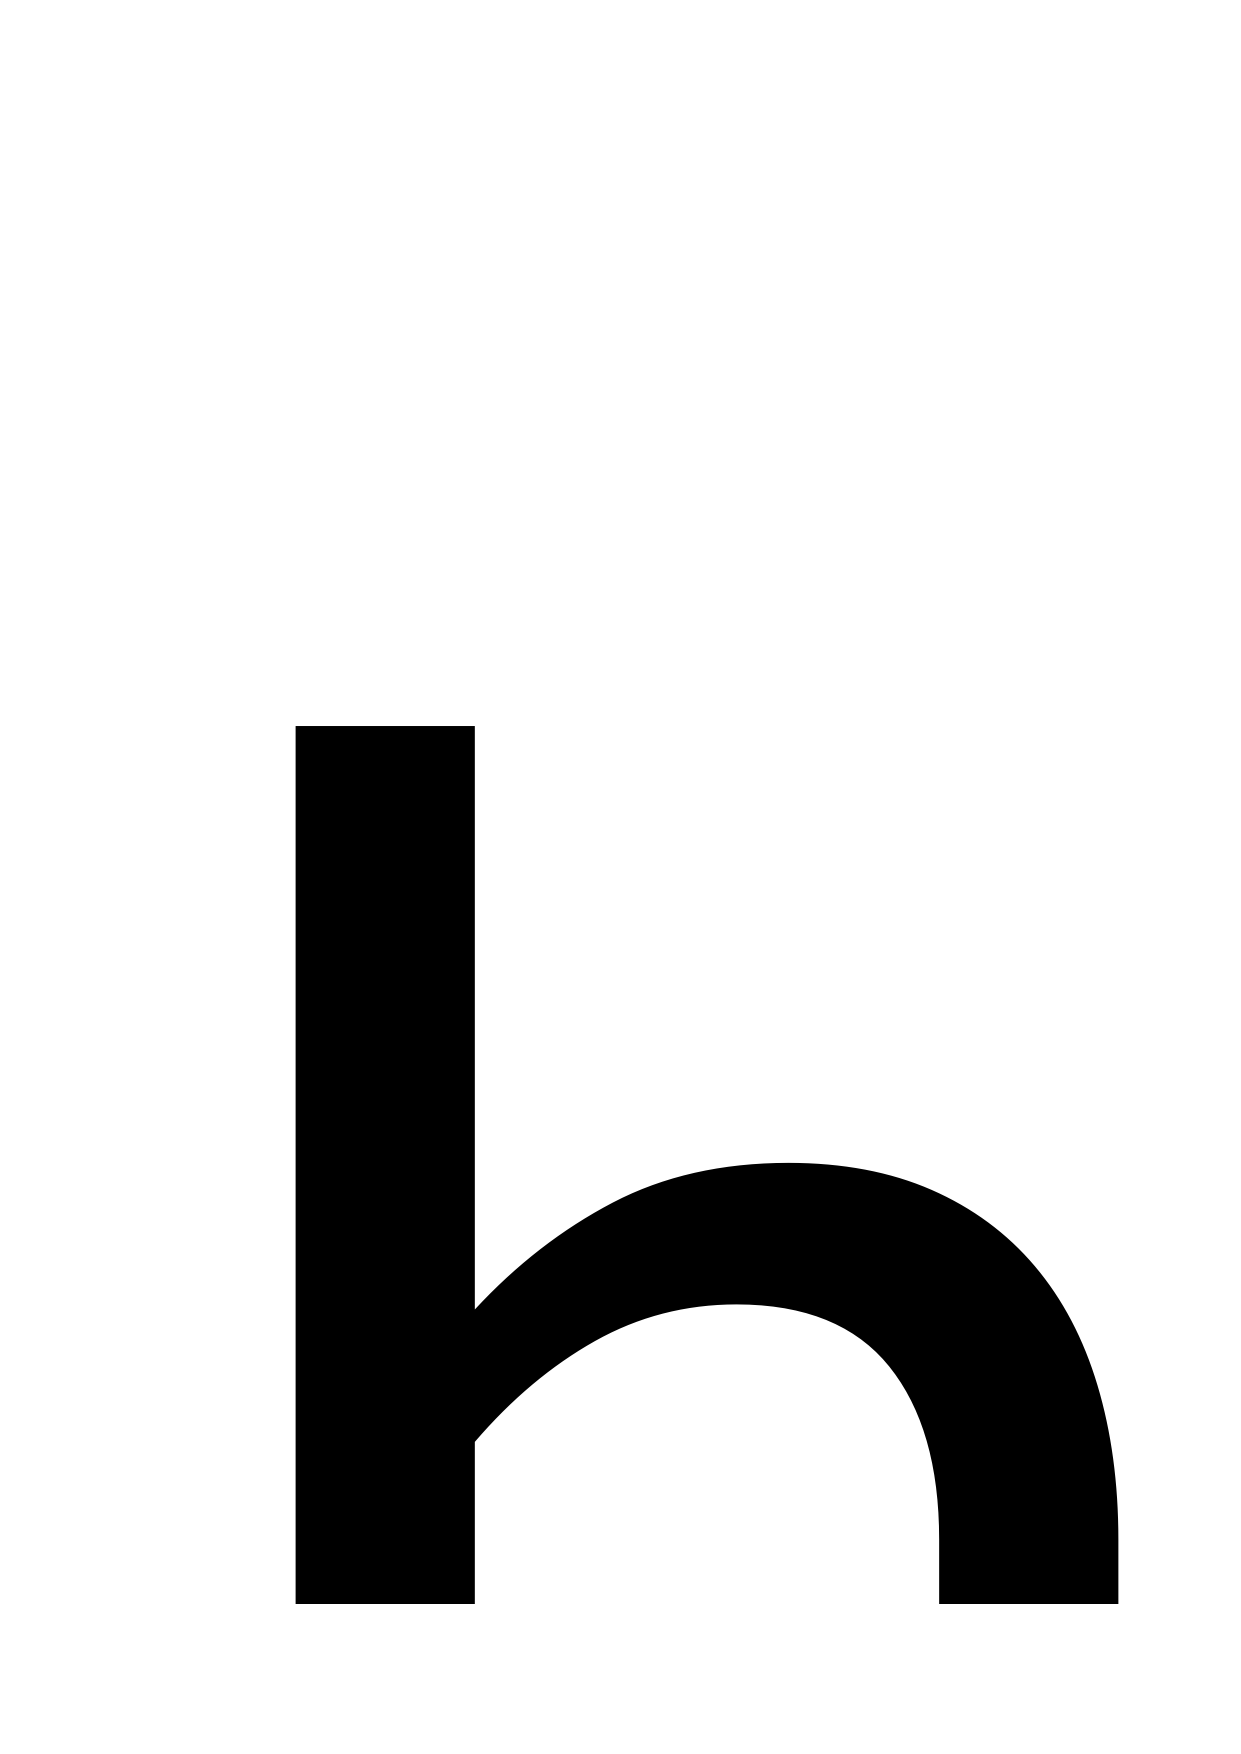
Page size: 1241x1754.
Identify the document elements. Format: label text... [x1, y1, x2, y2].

text axvxvhvxh [150, 150, 1090, 1604]
